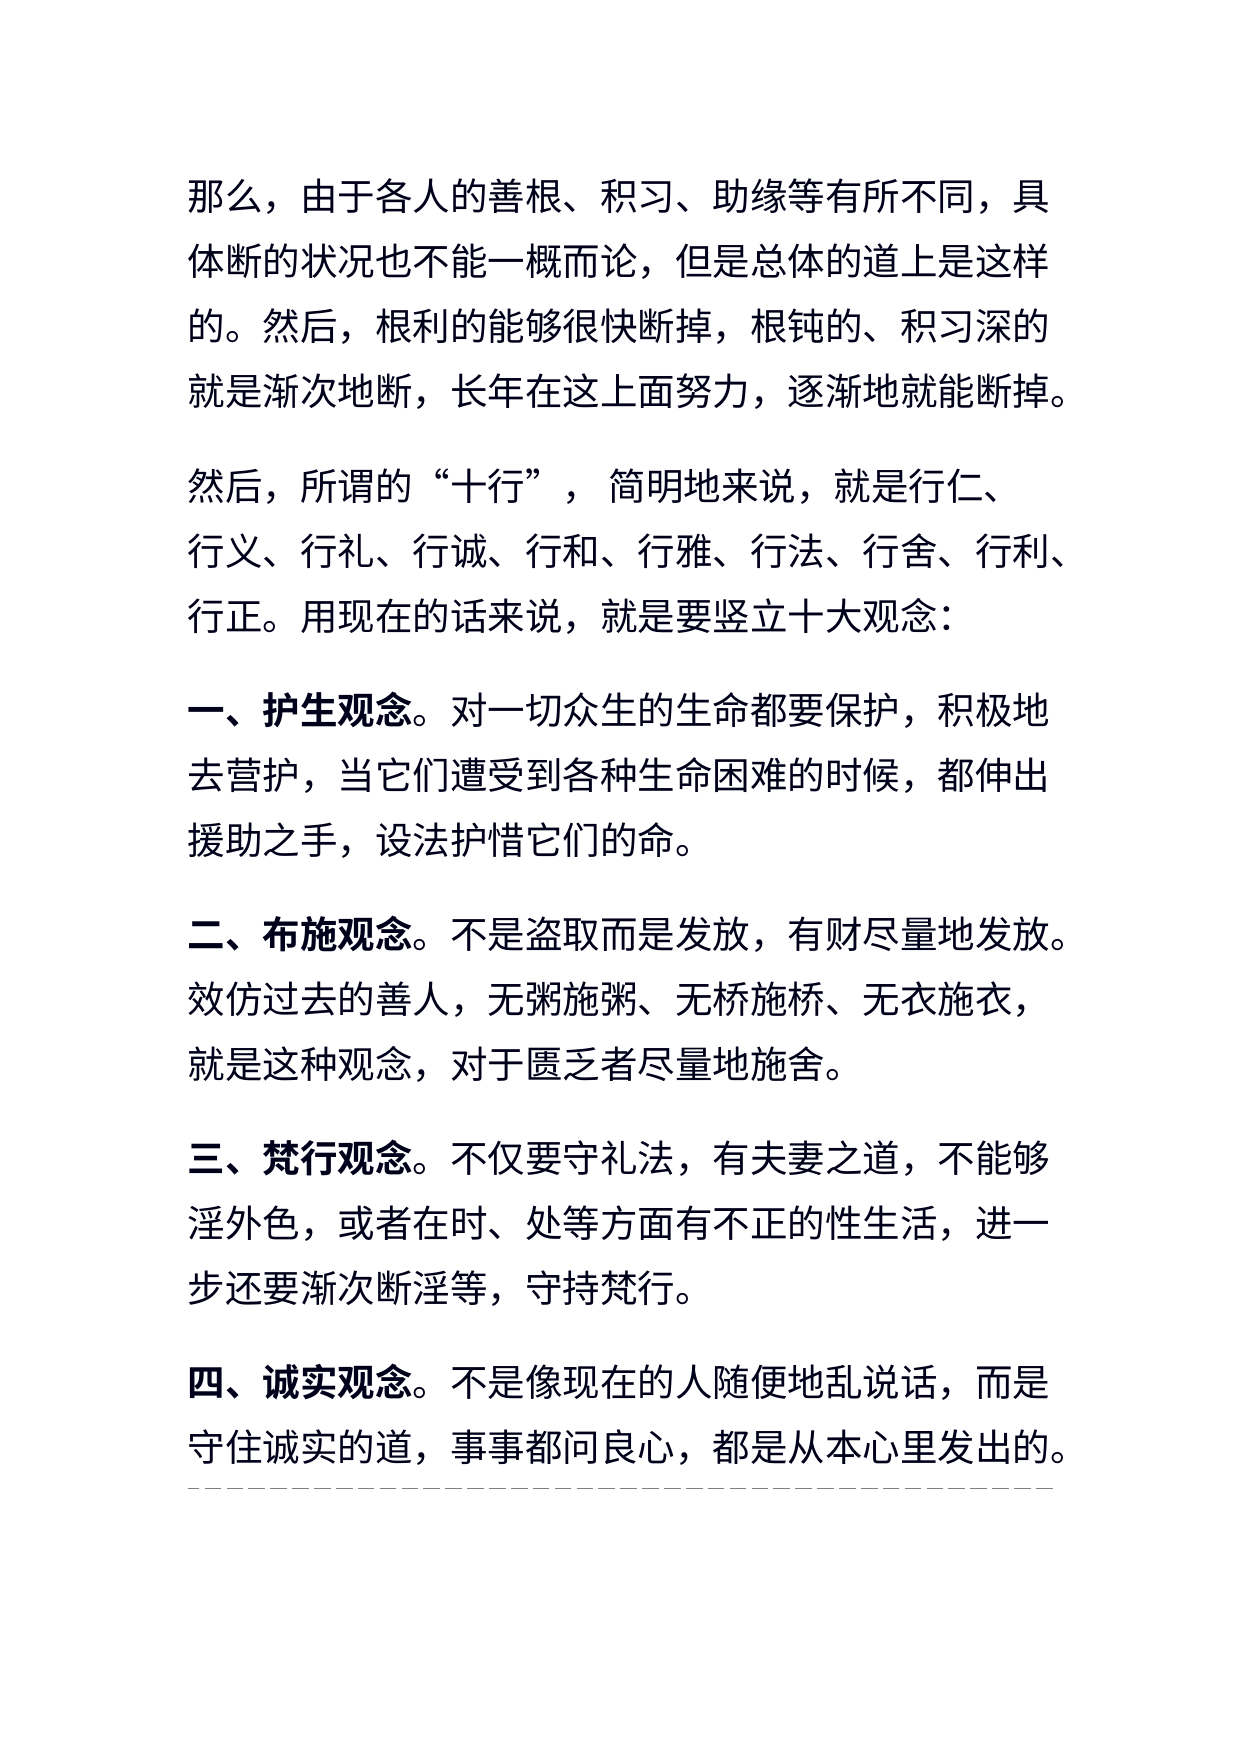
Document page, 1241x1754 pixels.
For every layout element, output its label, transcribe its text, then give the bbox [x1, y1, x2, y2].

text 二、布施观念。不是盗取而是发放，有财尽量地发放。效仿过去的善人，无粥施粥、无桥施桥、无衣施衣，就是这种观念，对于匮乏者尽量地施舍。 [187, 899, 1053, 1094]
text 一、护生观念。对一切众生的生命都要保护，积极地去营护，当它们遭受到各种生命困难的时候，都伸出援助之手，设法护惜它们的命。 [187, 675, 1053, 870]
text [187, 162, 1053, 422]
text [187, 1348, 1053, 1489]
text 三、梵行观念。不仅要守礼法，有夫妻之道，不能够淫外色，或者在时、处等方面有不正的性生活，进一步还要渐次断淫等，守持梵行。 [187, 1124, 1053, 1319]
text 然后，所谓的“十行”， 简明地来说，就是行仁、行义、行礼、行诚、行和、行雅、行法、行舍、行利、行正。用现在的话来说，就是要竖立十大观念： [187, 451, 1053, 646]
